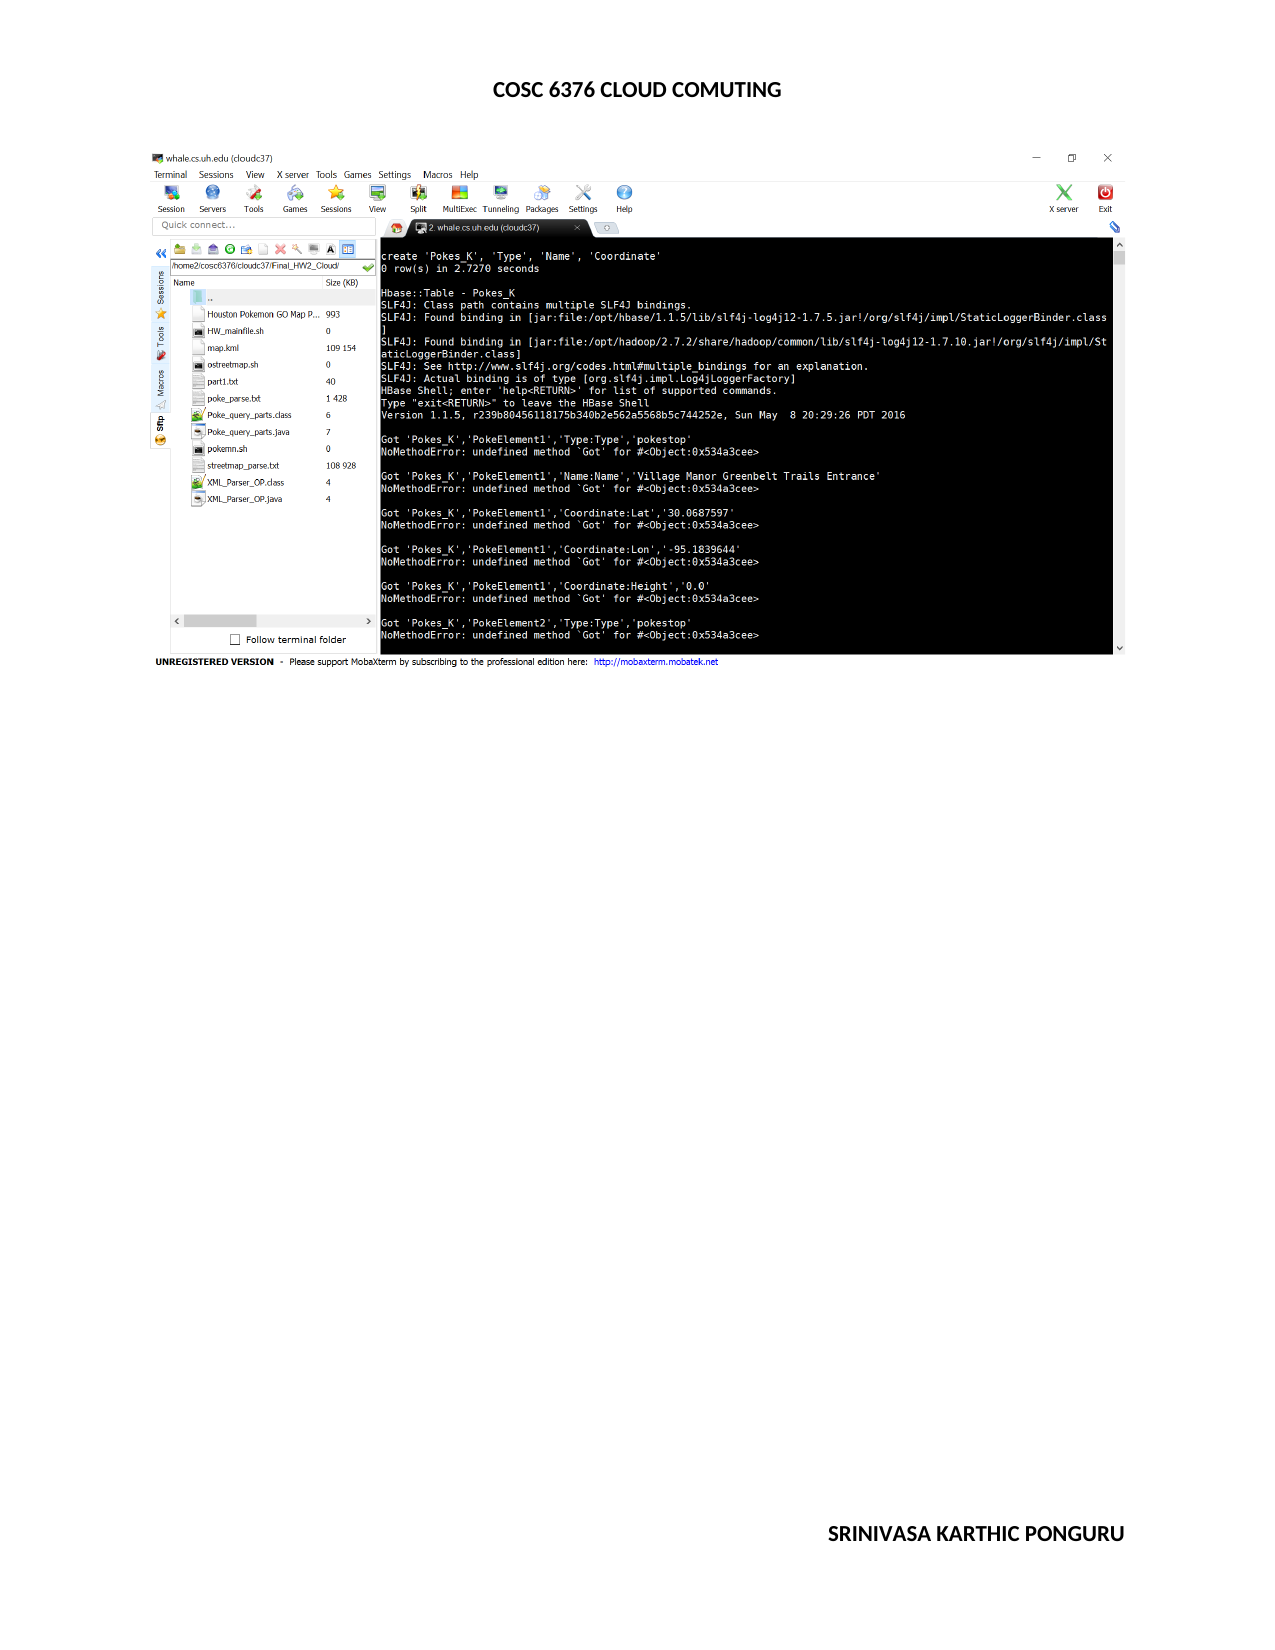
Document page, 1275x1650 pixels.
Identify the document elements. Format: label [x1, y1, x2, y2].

picture [150, 150, 1125, 668]
